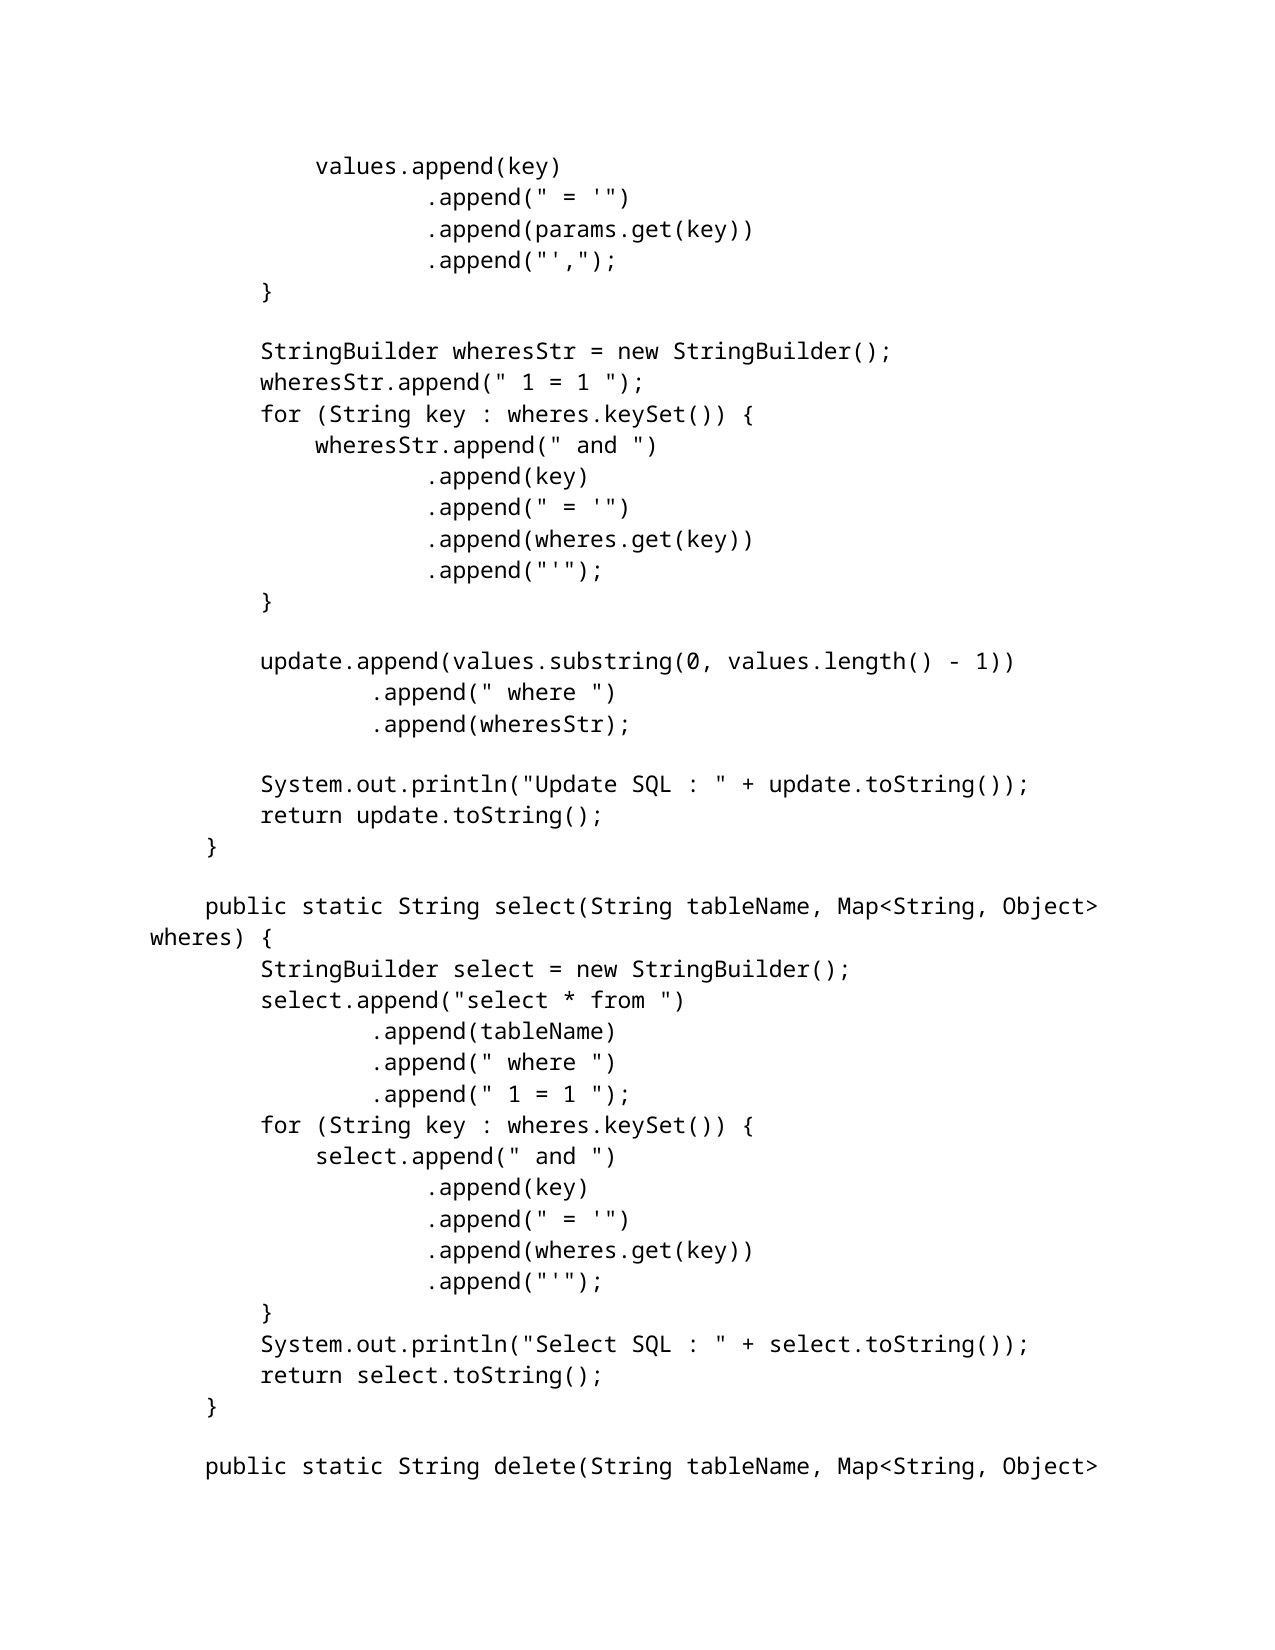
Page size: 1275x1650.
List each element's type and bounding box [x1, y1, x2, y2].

text [150, 150, 1125, 1481]
